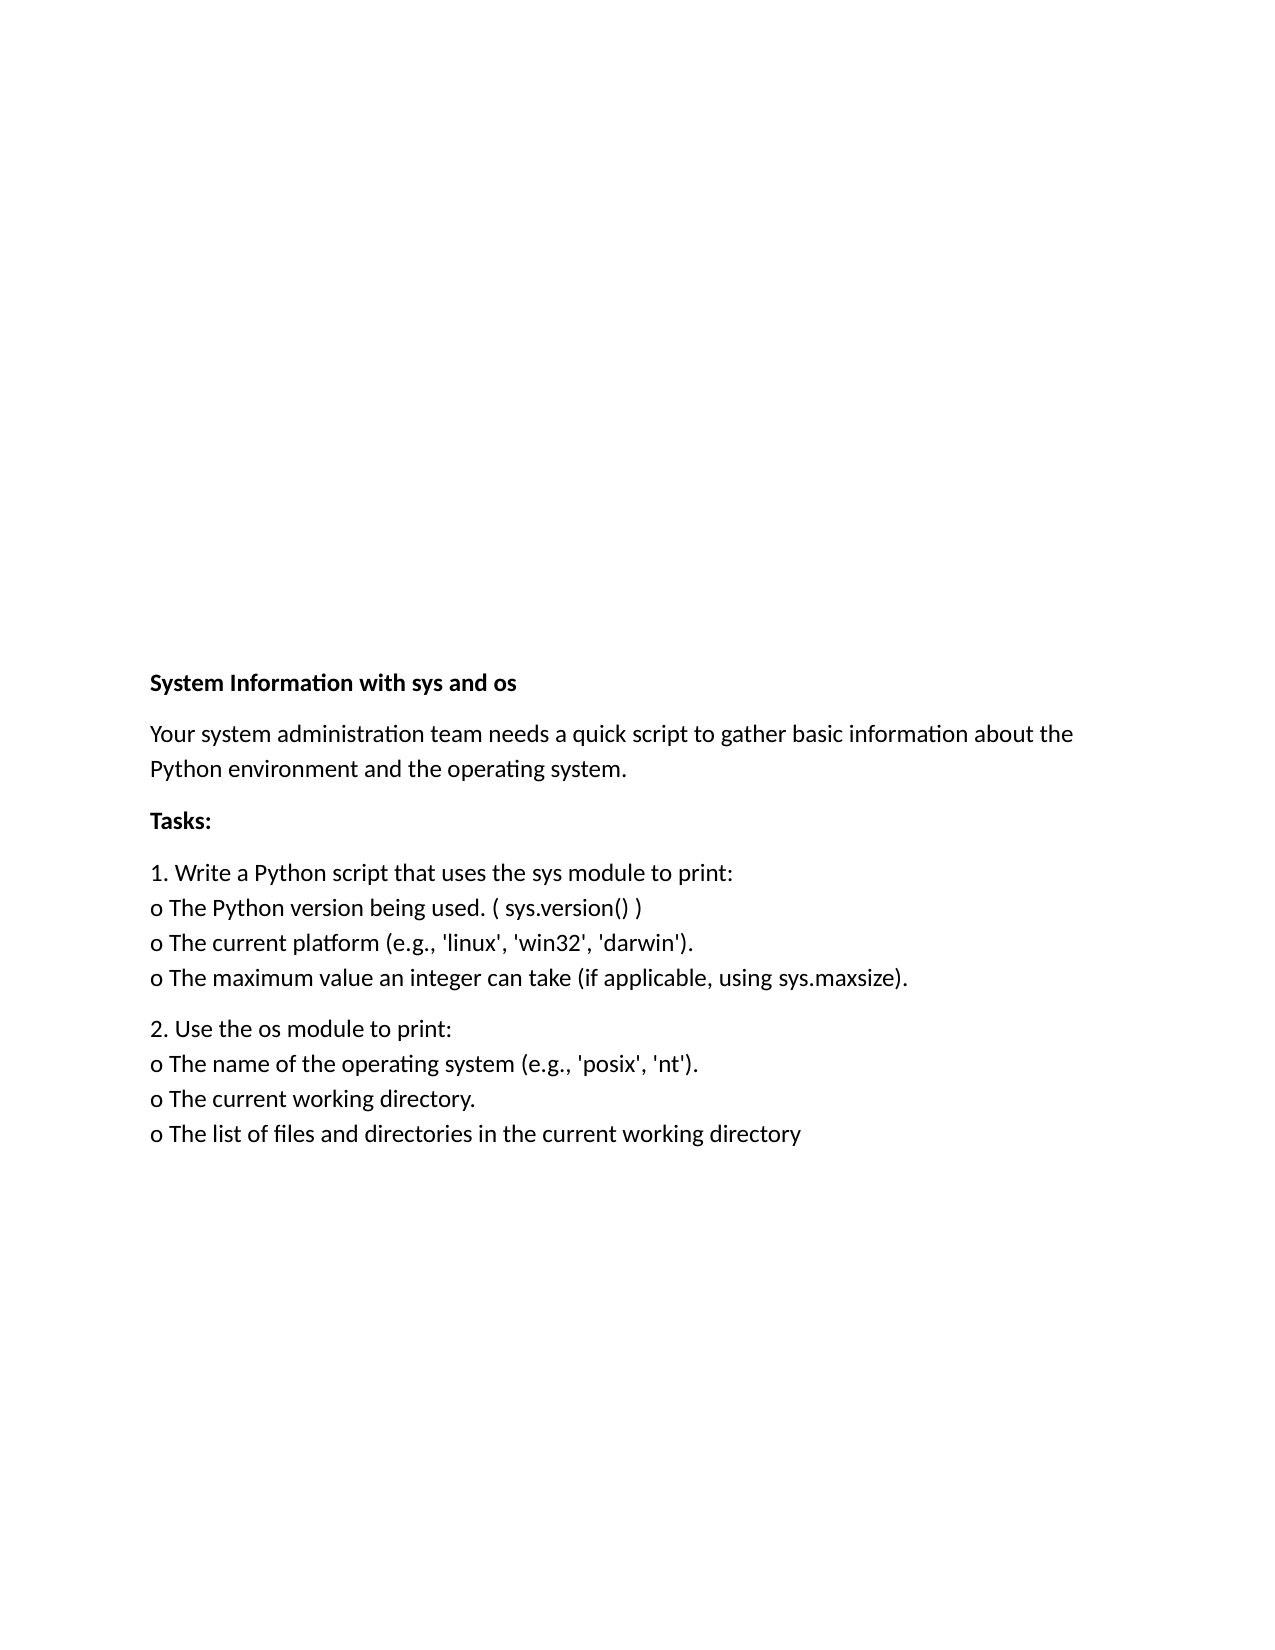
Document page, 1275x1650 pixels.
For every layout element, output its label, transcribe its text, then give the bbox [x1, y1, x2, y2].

text 1. Write a Python script that uses the sys module to print: o The Python version being used. ( sys.version() ) o The current platform (e.g., 'linux', 'win32', 'darwin'). o The maximum value an integer can take (if applicable, using sys.maxsize). [150, 857, 1125, 992]
text 2. Use the os module to print: o The name of the operating system (e.g., 'posix', 'nt'). o The current working directory. o The list of files and directories in the current working directory [150, 1013, 1125, 1149]
text Your system administration team needs a quick script to gather basic information about the Python environment and the operating system. [150, 718, 1125, 784]
text System Information with sys and os [150, 667, 1125, 697]
text Tasks: [150, 805, 1125, 836]
